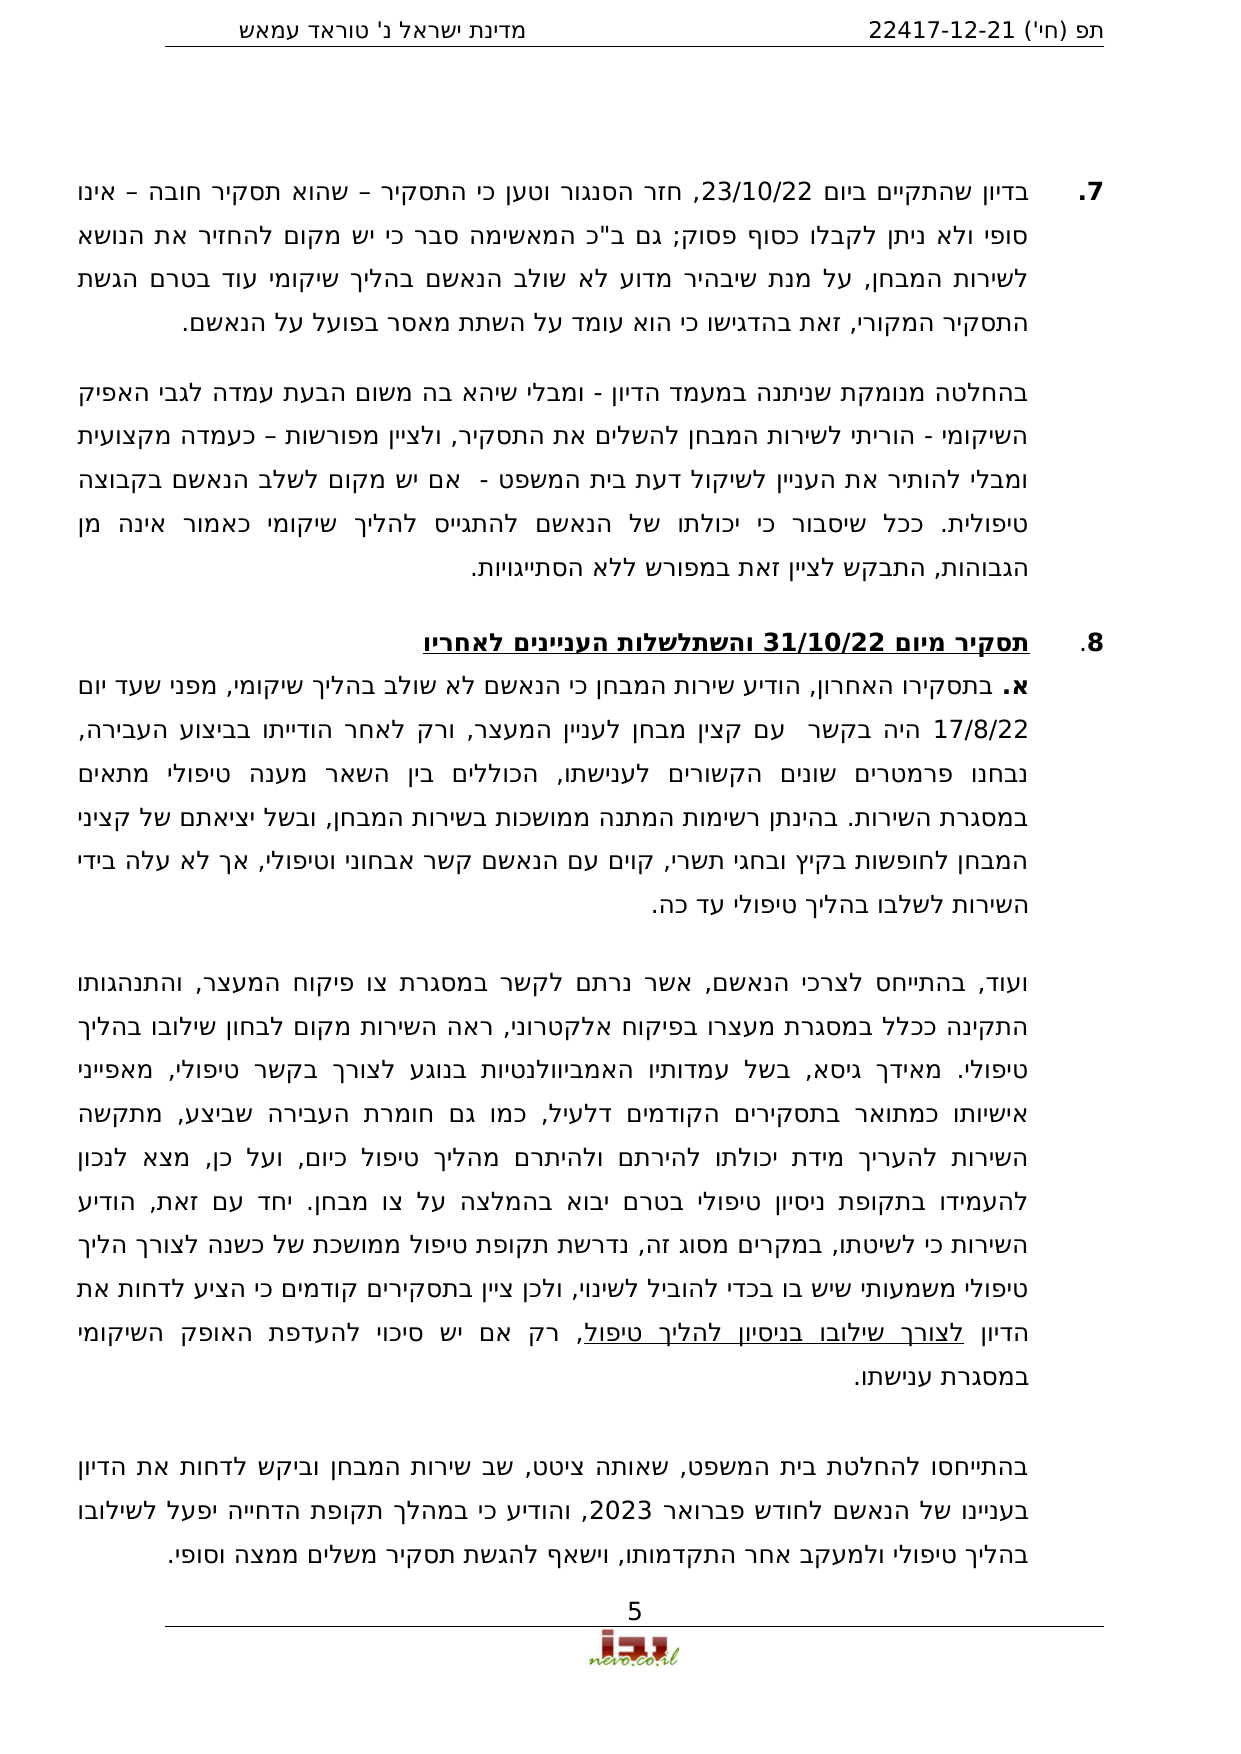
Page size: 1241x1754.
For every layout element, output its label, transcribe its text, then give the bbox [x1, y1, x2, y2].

text בהחלטה מנומקת שניתנה במעמד הדיון - ומבלי שיהא בה משום הבעת עמדה לגבי האפיק השיקומי - הוריתי לשירות המבחן להשלים את התסקיר, ולציין מפורשות – כעמדה מקצועית ומבלי להותיר את העניין לשיקול דעת בית המשפט - אם יש מקום לשלב הנאשם בקבוצה טיפולית. ככל שיסבור כי יכולתו של הנאשם להתגייס להליך שיקומי כאמור אינה מן הגבוהות, התבקש לציין זאת במפורש ללא הסתייגויות. [77, 378, 1029, 582]
text ועוד, בהתייחס לצרכי הנאשם, אשר נרתם לקשר במסגרת צו פיקוח המעצר, והתנהגותו התקינה ככלל במסגרת מעצרו בפיקוח אלקטרוני, ראה השירות מקום לבחון שילובו בהליך טיפולי. מאידך גיסא, בשל עמדותיו האמביוולנטיות בנוגע לצורך בקשר טיפולי, מאפייני אישיותו כמתואר בתסקירים הקודמים דלעיל, כמו גם חומרת העבירה שביצע, מתקשה השירות להעריך מידת יכולתו להירתם ולהיתרם מהליך טיפול כיום, ועל כן, מצא לנכון להעמידו בתקופת ניסיון טיפולי בטרם יבוא בהמלצה על צו מבחן. יחד עם זאת, הודיע השירות כי לשיטתו, במקרים מסוג זה, נדרשת תקופת טיפול ממושכת של כשנה לצורך הליך טיפולי משמעותי שיש בו בכדי להוביל לשינוי, ולכן ציין בתסקירים קודמים כי הציע לדחות את הדיון לצורך שילובו בניסיון להליך טיפול, רק אם יש סיכוי להעדפת האופק השיקומי במסגרת ענישתו. [77, 968, 1029, 1391]
text 8. תסקיר מיום 31/10/22 והשתלשלות העניינים לאחריו [165, 628, 1104, 657]
picture [589, 1629, 681, 1667]
text 7. בדיון שהתקיים ביום 23/10/22, חזר הסנגור וטען כי התסקיר – שהוא תסקיר חובה – אינו סופי ולא ניתן לקבלו כסוף פסוק; גם ב"כ המאשימה סבר כי יש מקום להחזיר את הנושא לשירות המבחן, על מנת שיבהיר מדוע לא שולב הנאשם בהליך שיקומי עוד בטרם הגשת התסקיר המקורי, זאת בהדגישו כי הוא עומד על השתת מאסר בפועל על הנאשם. [77, 177, 1104, 338]
text בהתייחסו להחלטת בית המשפט, שאותה ציטט, שב שירות המבחן וביקש לדחות את הדיון בעניינו של הנאשם לחודש פברואר 2023, והודיע כי במהלך תקופת הדחייה יפעל לשילובו בהליך טיפולי ולמעקב אחר התקדמותו, וישאף להגשת תסקיר משלים ממצה וסופי. [77, 1452, 1029, 1569]
text א. בתסקירו האחרון, הודיע שירות המבחן כי הנאשם לא שולב בהליך שיקומי, מפני שעד יום 17/8/22 היה בקשר עם קצין מבחן לעניין המעצר, ורק לאחר הודייתו בביצוע העבירה, נבחנו פרמטרים שונים הקשורים לענישתו, הכוללים בין השאר מענה טיפולי מתאים במסגרת השירות. בהינתן רשימות המתנה ממושכות בשירות המבחן, ובשל יציאתם של קציני המבחן לחופשות בקיץ ובחגי תשרי, קוים עם הנאשם קשר אבחוני וטיפולי, אך לא עלה בידי השירות לשלבו בהליך טיפולי עד כה. [77, 671, 1029, 919]
